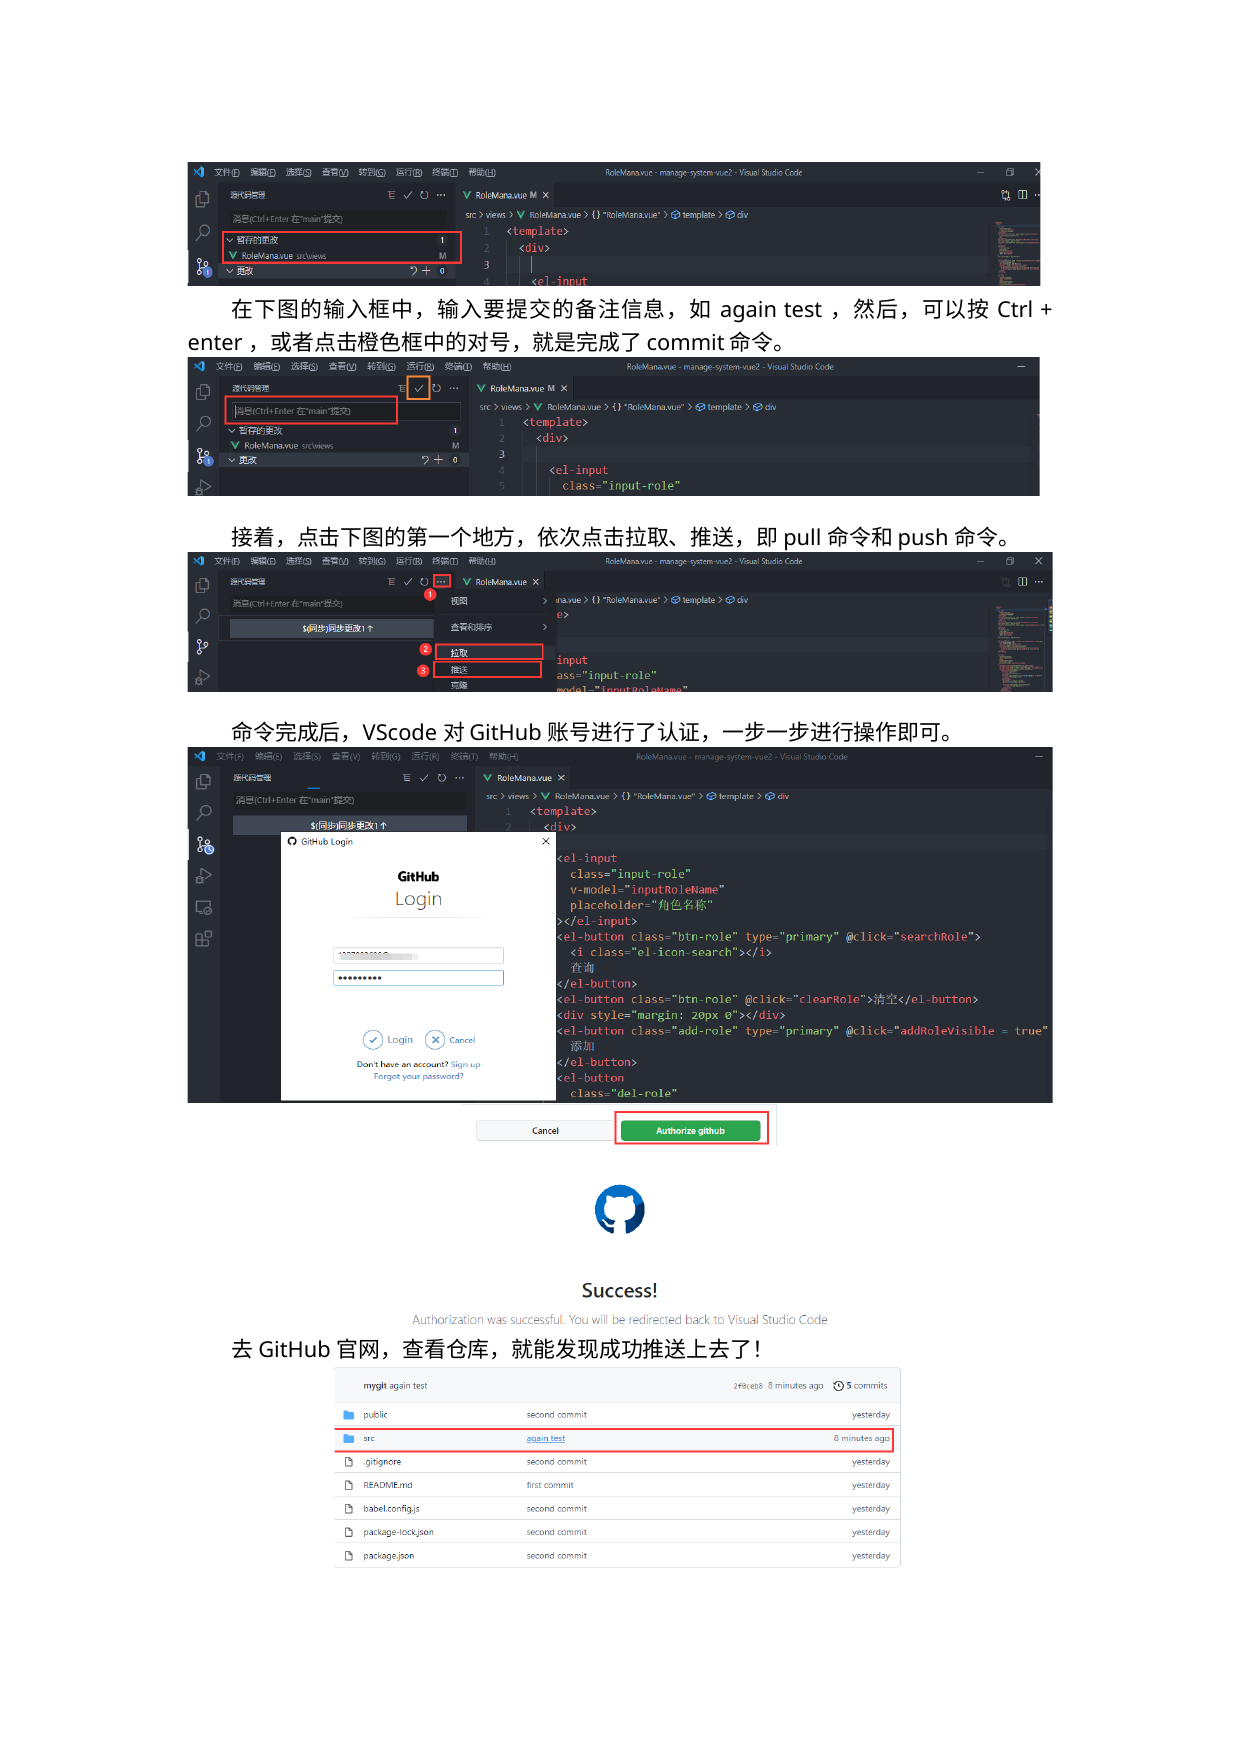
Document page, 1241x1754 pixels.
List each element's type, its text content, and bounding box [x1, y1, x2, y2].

picture [187, 552, 1053, 692]
picture [405, 1169, 835, 1331]
picture [334, 1364, 906, 1569]
text 接着，点击下图的第一个地方，依次点击拉取、推送，即 pull 命令和 push 命令。 [187, 519, 1053, 552]
text 去 GitHub 官网，查看仓库，就能发现成功推送上去了！ [187, 1332, 1053, 1364]
text 在下图的输入框中，输入要提交的备注信息，如 again test ，然后，可以按 Ctrl + enter ，或者点击橙色框中的对号，就是完成了commit命令。 [187, 292, 1053, 357]
picture [187, 357, 1040, 496]
picture [187, 162, 1041, 286]
text 命令完成后，VScode 对GitHub 账号进行了认证，一步一步进行操作即可。 [187, 714, 1053, 747]
picture [461, 1104, 779, 1146]
picture [187, 747, 1053, 1103]
